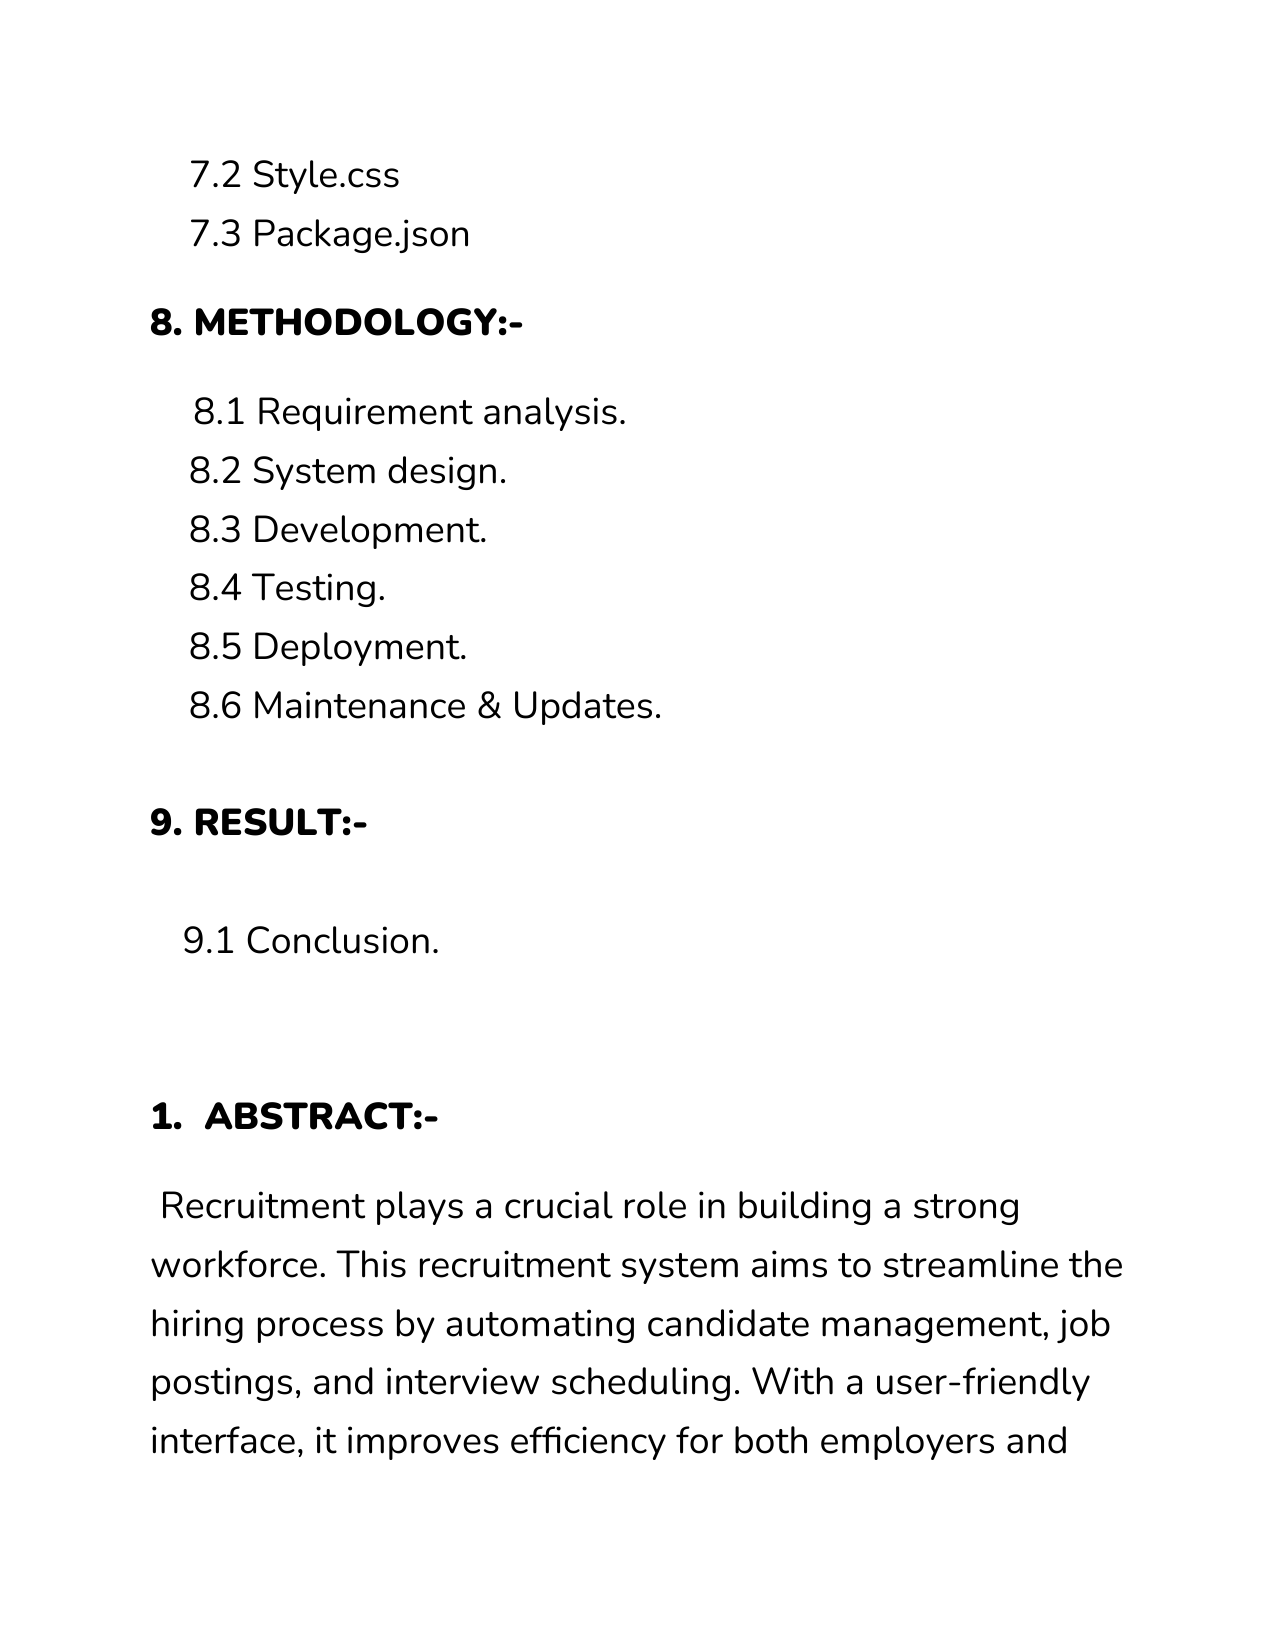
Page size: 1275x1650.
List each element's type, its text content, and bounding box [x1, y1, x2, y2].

text 8.5 Deployment. [150, 622, 1125, 673]
text 8.4 Testing. [150, 563, 1125, 614]
text 9. RESULT:- [150, 798, 1125, 849]
text 8.1 Requirement analysis. [150, 387, 1125, 438]
text 9.1 Conclusion. [150, 915, 1125, 967]
text 7.3 Package.json [150, 209, 1125, 260]
text 8.2 System design. [150, 445, 1125, 497]
text 8. METHODOLOGY:- [150, 298, 1125, 349]
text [150, 1181, 1125, 1467]
text 8.3 Development. [150, 504, 1125, 555]
text 8.6 Maintenance & Updates. [150, 680, 1125, 732]
text 1. ABSTRACT:- [150, 1092, 1125, 1143]
text 7.2 Style.css [150, 150, 1125, 201]
